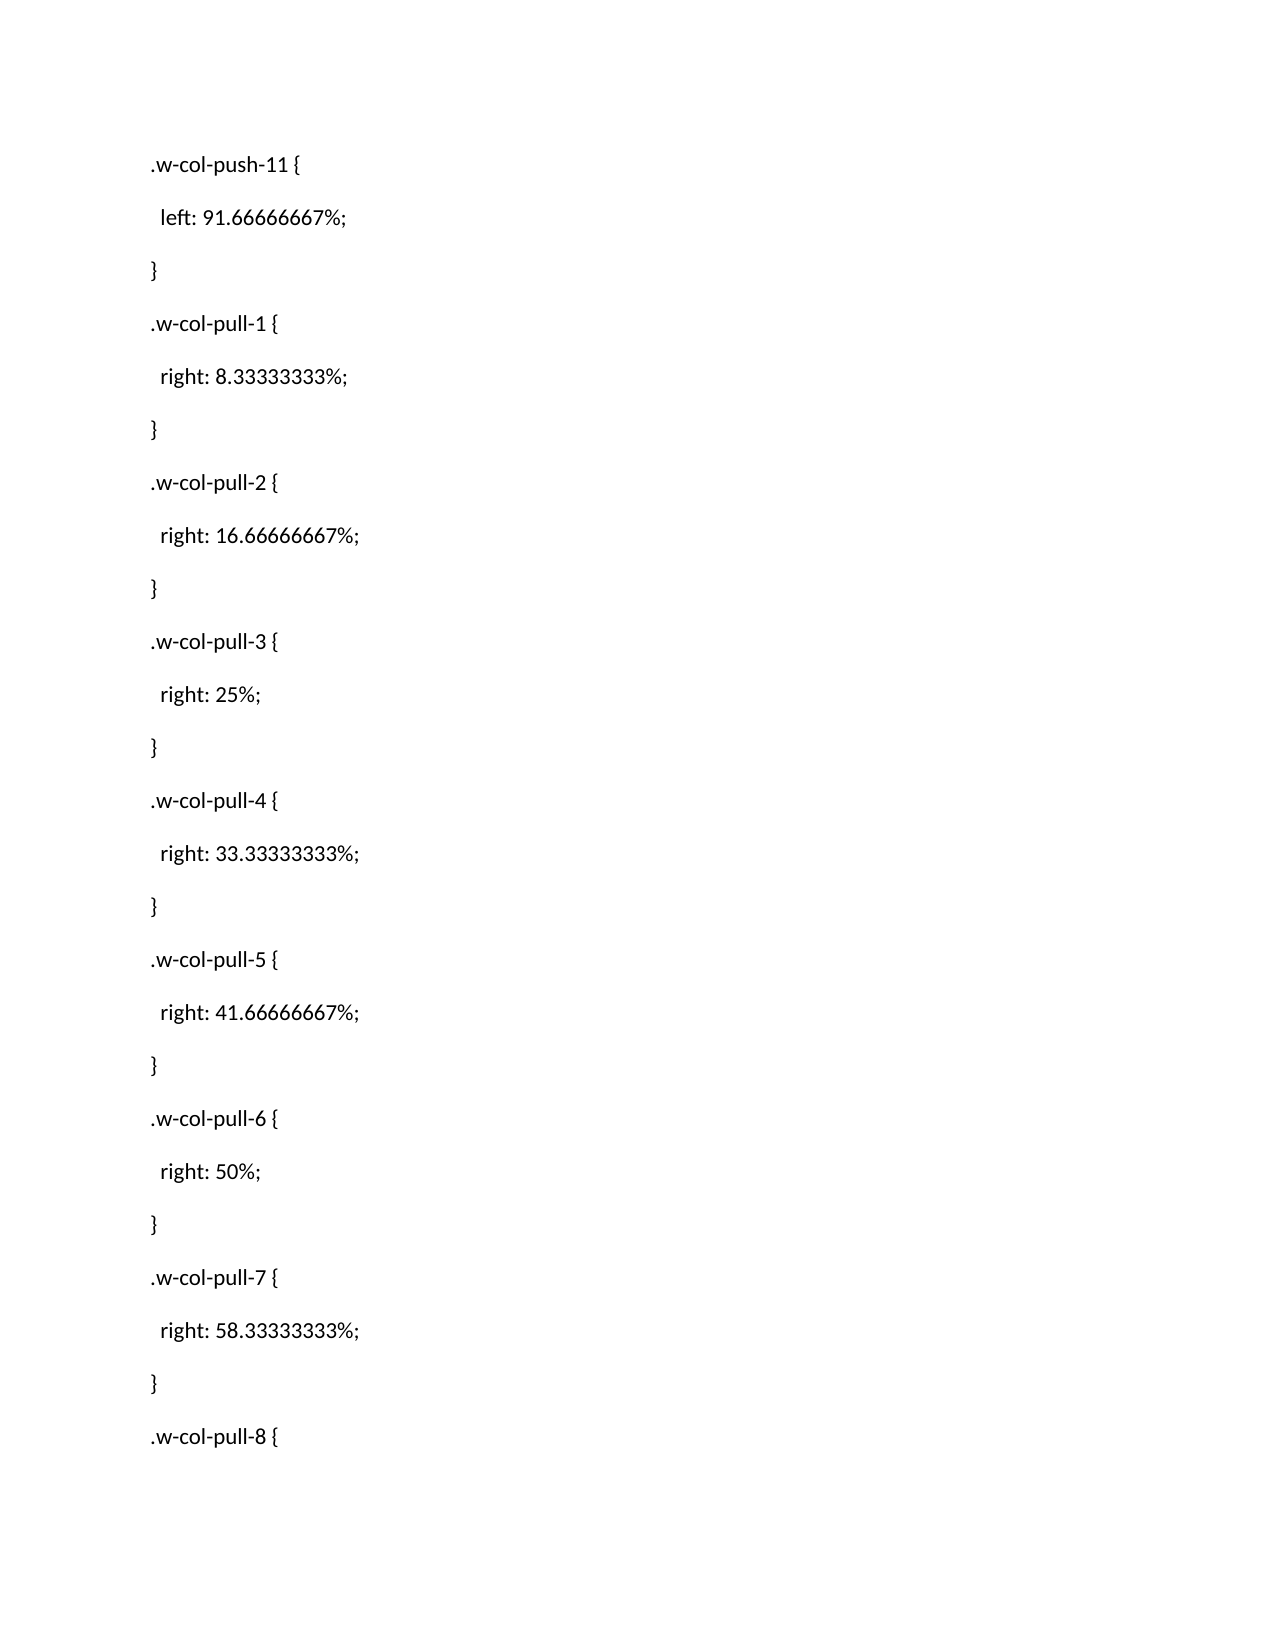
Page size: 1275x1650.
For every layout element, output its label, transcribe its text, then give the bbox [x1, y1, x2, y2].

text } [150, 1210, 1125, 1238]
text left: 91.66666667%; [150, 203, 1125, 231]
text right: 50%; [150, 1157, 1125, 1185]
text } [150, 415, 1125, 443]
text } [150, 892, 1125, 920]
text right: 16.66666667%; [150, 521, 1125, 549]
text right: 58.33333333%; [150, 1316, 1125, 1344]
text } [150, 574, 1125, 602]
text right: 25%; [150, 680, 1125, 708]
text } [150, 1369, 1125, 1397]
text } [150, 1051, 1125, 1079]
text .w-col-pull-8 { [150, 1422, 1125, 1451]
text .w-col-pull-6 { [150, 1104, 1125, 1132]
text .w-col-pull-5 { [150, 945, 1125, 973]
text .w-col-pull-2 { [150, 468, 1125, 496]
text .w-col-pull-7 { [150, 1263, 1125, 1291]
text .w-col-pull-1 { [150, 309, 1125, 337]
text } [150, 256, 1125, 284]
text .w-col-pull-3 { [150, 627, 1125, 655]
text .w-col-pull-4 { [150, 786, 1125, 814]
text .w-col-push-11 { [150, 150, 1125, 178]
text right: 41.66666667%; [150, 998, 1125, 1026]
text right: 8.33333333%; [150, 362, 1125, 390]
text } [150, 733, 1125, 761]
text right: 33.33333333%; [150, 839, 1125, 867]
